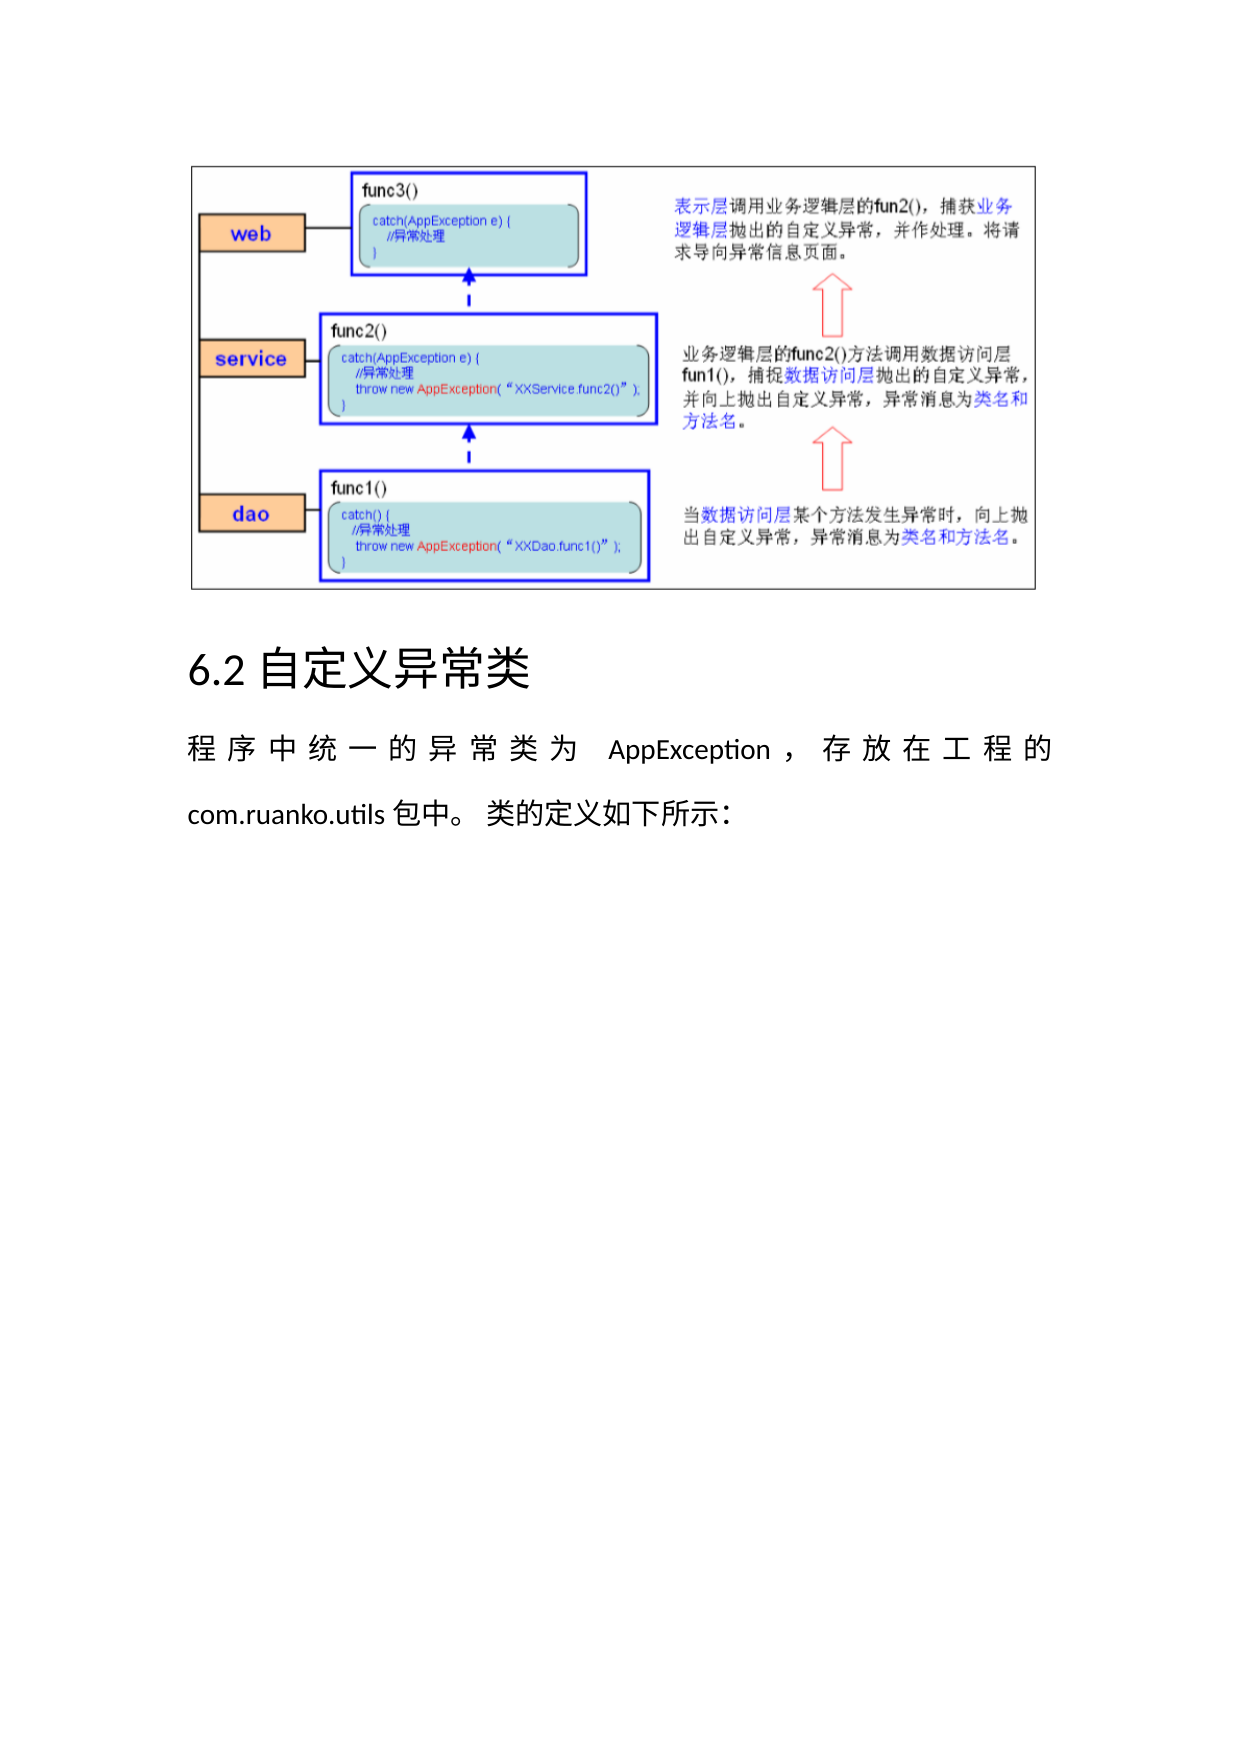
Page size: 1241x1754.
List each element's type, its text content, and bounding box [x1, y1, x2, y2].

list 6.2 自定义异常类 [187, 617, 1053, 714]
picture [187, 162, 1042, 595]
list 程序中统一的异常类为 AppException，存放在工程的 com.ruanko.utils 包中。 类的定义如下所示： [187, 714, 1053, 844]
